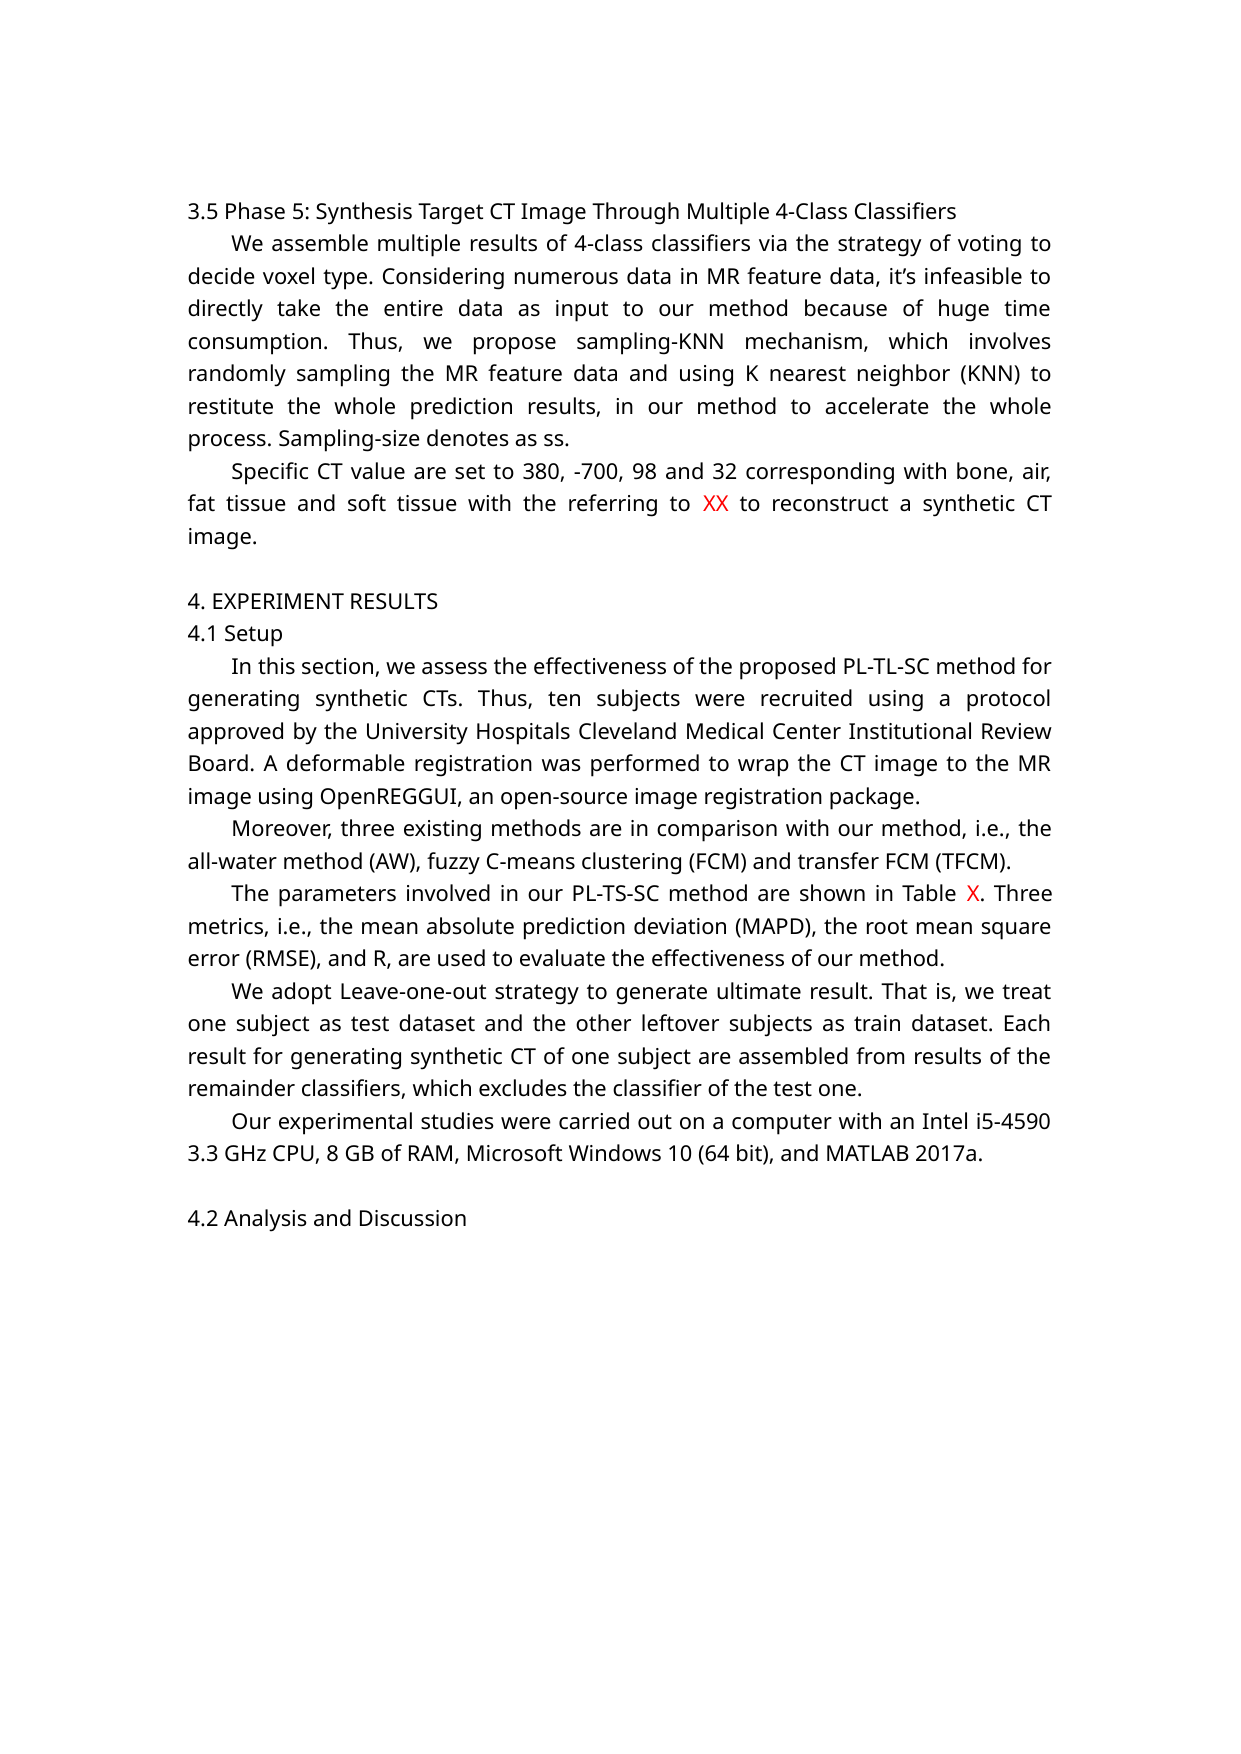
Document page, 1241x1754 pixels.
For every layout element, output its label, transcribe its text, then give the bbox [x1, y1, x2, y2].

text Moreover, three existing methods are in comparison with our method, i.e., the all-water method (AW), fuzzy C-means clustering (FCM) and transfer FCM (TFCM). [187, 812, 1053, 877]
text 4.2 Analysis and Discussion [187, 1202, 1053, 1234]
text We assemble multiple results of 4-class classifiers via the strategy of voting to decide voxel type. Considering numerous data in MR feature data, it’s infeasible to directly take the entire data as input to our method because of huge time consumption. Thus, we propose sampling-KNN mechanism, which involves randomly sampling the MR feature data and using K nearest neighbor (KNN) to restitute the whole prediction results, in our method to accelerate the whole process. Sampling-size denotes as ss. [187, 227, 1053, 454]
text Our experimental studies were carried out on a computer with an Intel i5-4590 3.3 GHz CPU, 8 GB of RAM, Microsoft Windows 10 (64 bit), and MATLAB 2017a. [187, 1104, 1053, 1169]
text We adopt Leave-one-out strategy to generate ultimate result. That is, we treat one subject as test dataset and the other leftover subjects as train dataset. Each result for generating synthetic CT of one subject are assembled from results of the remainder classifiers, which excludes the classifier of the test one. [187, 974, 1053, 1104]
text 3.5 Phase 5: Synthesis Target CT Image Through Multiple 4-Class Classifiers [187, 194, 1053, 227]
text In this section, we assess the effectiveness of the proposed PL-TL-SC method for generating synthetic CTs. Thus, ten subjects were recruited using a protocol approved by the University Hospitals Cleveland Medical Center Institutional Review Board. A deformable registration was performed to wrap the CT image to the MR image using OpenREGGUI, an open-source image registration package. [187, 649, 1053, 812]
text 4.1 Setup [187, 617, 1053, 649]
text Specific CT value are set to 380, -700, 98 and 32 corresponding with bone, air, fat tissue and soft tissue with the referring to XX to reconstruct a synthetic CT image. [187, 454, 1053, 552]
text 4. EXPERIMENT RESULTS [187, 584, 1053, 617]
text The parameters involved in our PL-TS-SC method are shown in Table X. Three metrics, i.e., the mean absolute prediction deviation (MAPD), the root mean square error (RMSE), and R, are used to evaluate the effectiveness of our method. [187, 877, 1053, 974]
